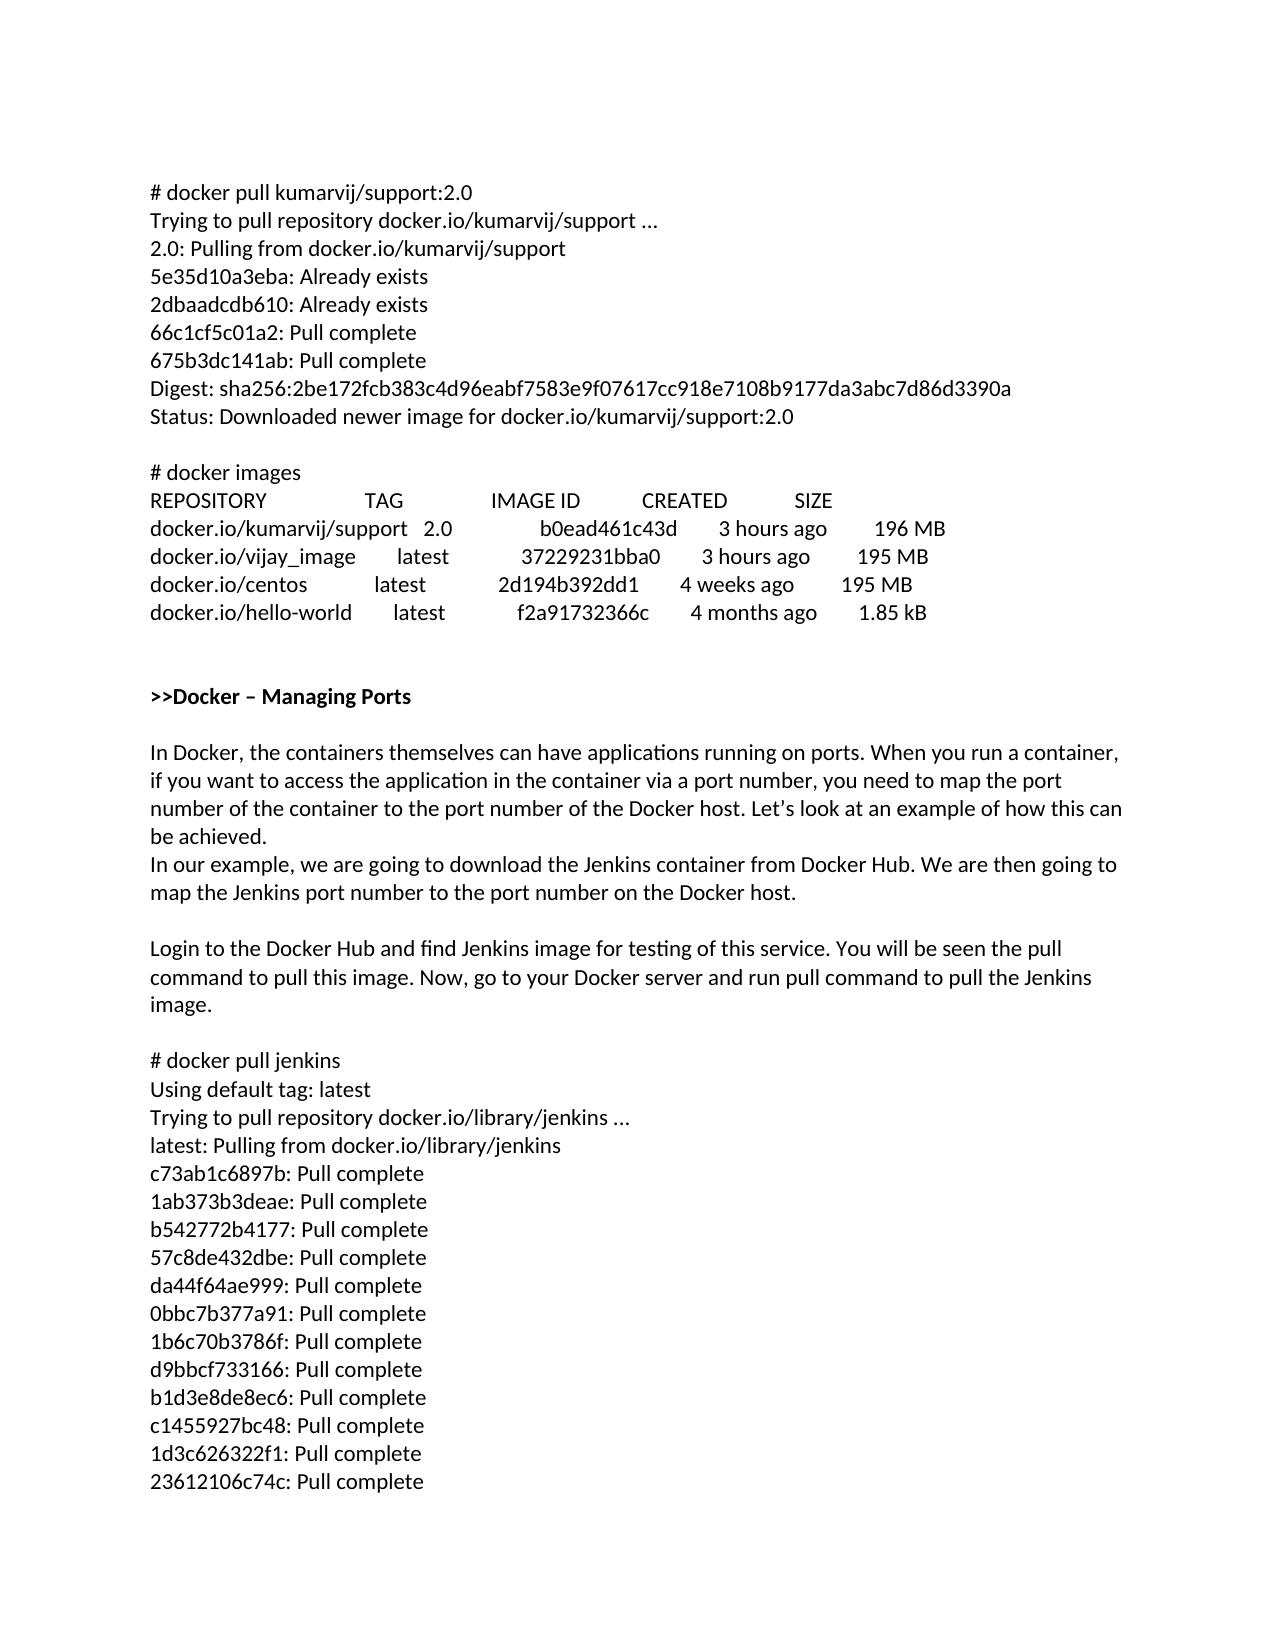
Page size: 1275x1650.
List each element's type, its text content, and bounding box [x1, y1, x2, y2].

text docker.io/hello-world latest f2a91732366c 4 months ago 1.85 kB [150, 598, 1125, 626]
text In Docker, the containers themselves can have applications running on ports. When you run a container, if you want to access the application in the container via a port number, you need to map the port number of the container to the port number of the Docker host. Let’s look at an example of how this can be achieved. [150, 738, 1125, 851]
text da44f64ae999: Pull complete [150, 1271, 1125, 1299]
text Status: Downloaded newer image for docker.io/kumarvij/support:2.0 [150, 402, 1125, 430]
text 57c8de432dbe: Pull complete [150, 1243, 1125, 1271]
text 66c1cf5c01a2: Pull complete [150, 318, 1125, 346]
text docker.io/vijay_image latest 37229231bba0 3 hours ago 195 MB [150, 542, 1125, 570]
text # docker images [150, 458, 1125, 486]
text 2.0: Pulling from docker.io/kumarvij/support [150, 234, 1125, 262]
text # docker pull jenkins [150, 1047, 1125, 1075]
text latest: Pulling from docker.io/library/jenkins [150, 1131, 1125, 1159]
text >>Docker – Managing Ports [150, 682, 1125, 710]
text c73ab1c6897b: Pull complete [150, 1159, 1125, 1187]
text 1b6c70b3786f: Pull complete [150, 1327, 1125, 1355]
text docker.io/kumarvij/support 2.0 b0ead461c43d 3 hours ago 196 MB [150, 514, 1125, 542]
text Using default tag: latest [150, 1075, 1125, 1103]
text docker.io/centos latest 2d194b392dd1 4 weeks ago 195 MB [150, 570, 1125, 598]
text 675b3dc141ab: Pull complete [150, 346, 1125, 374]
text 2dbaadcdb610: Already exists [150, 290, 1125, 318]
text Login to the Docker Hub and find Jenkins image for testing of this service. You will be seen the pull command to pull this image. Now, go to your Docker server and run pull command to pull the Jenkins image. [150, 934, 1125, 1019]
text b542772b4177: Pull complete [150, 1215, 1125, 1243]
text c1455927bc48: Pull complete [150, 1411, 1125, 1439]
text 1d3c626322f1: Pull complete [150, 1439, 1125, 1467]
text In our example, we are going to download the Jenkins container from Docker Hub. We are then going to map the Jenkins port number to the port number on the Docker host. [150, 851, 1125, 907]
text 1ab373b3deae: Pull complete [150, 1187, 1125, 1215]
text REPOSITORY TAG IMAGE ID CREATED SIZE [150, 486, 1125, 514]
text d9bbcf733166: Pull complete [150, 1355, 1125, 1383]
text Trying to pull repository docker.io/library/jenkins ... [150, 1103, 1125, 1131]
text 5e35d10a3eba: Already exists [150, 262, 1125, 290]
text b1d3e8de8ec6: Pull complete [150, 1383, 1125, 1411]
text # docker pull kumarvij/support:2.0 [150, 178, 1125, 206]
text Digest: sha256:2be172fcb383c4d96eabf7583e9f07617cc918e7108b9177da3abc7d86d3390a [150, 374, 1125, 402]
text Trying to pull repository docker.io/kumarvij/support ... [150, 206, 1125, 234]
text 23612106c74c: Pull complete [150, 1467, 1125, 1495]
text 0bbc7b377a91: Pull complete [150, 1299, 1125, 1327]
